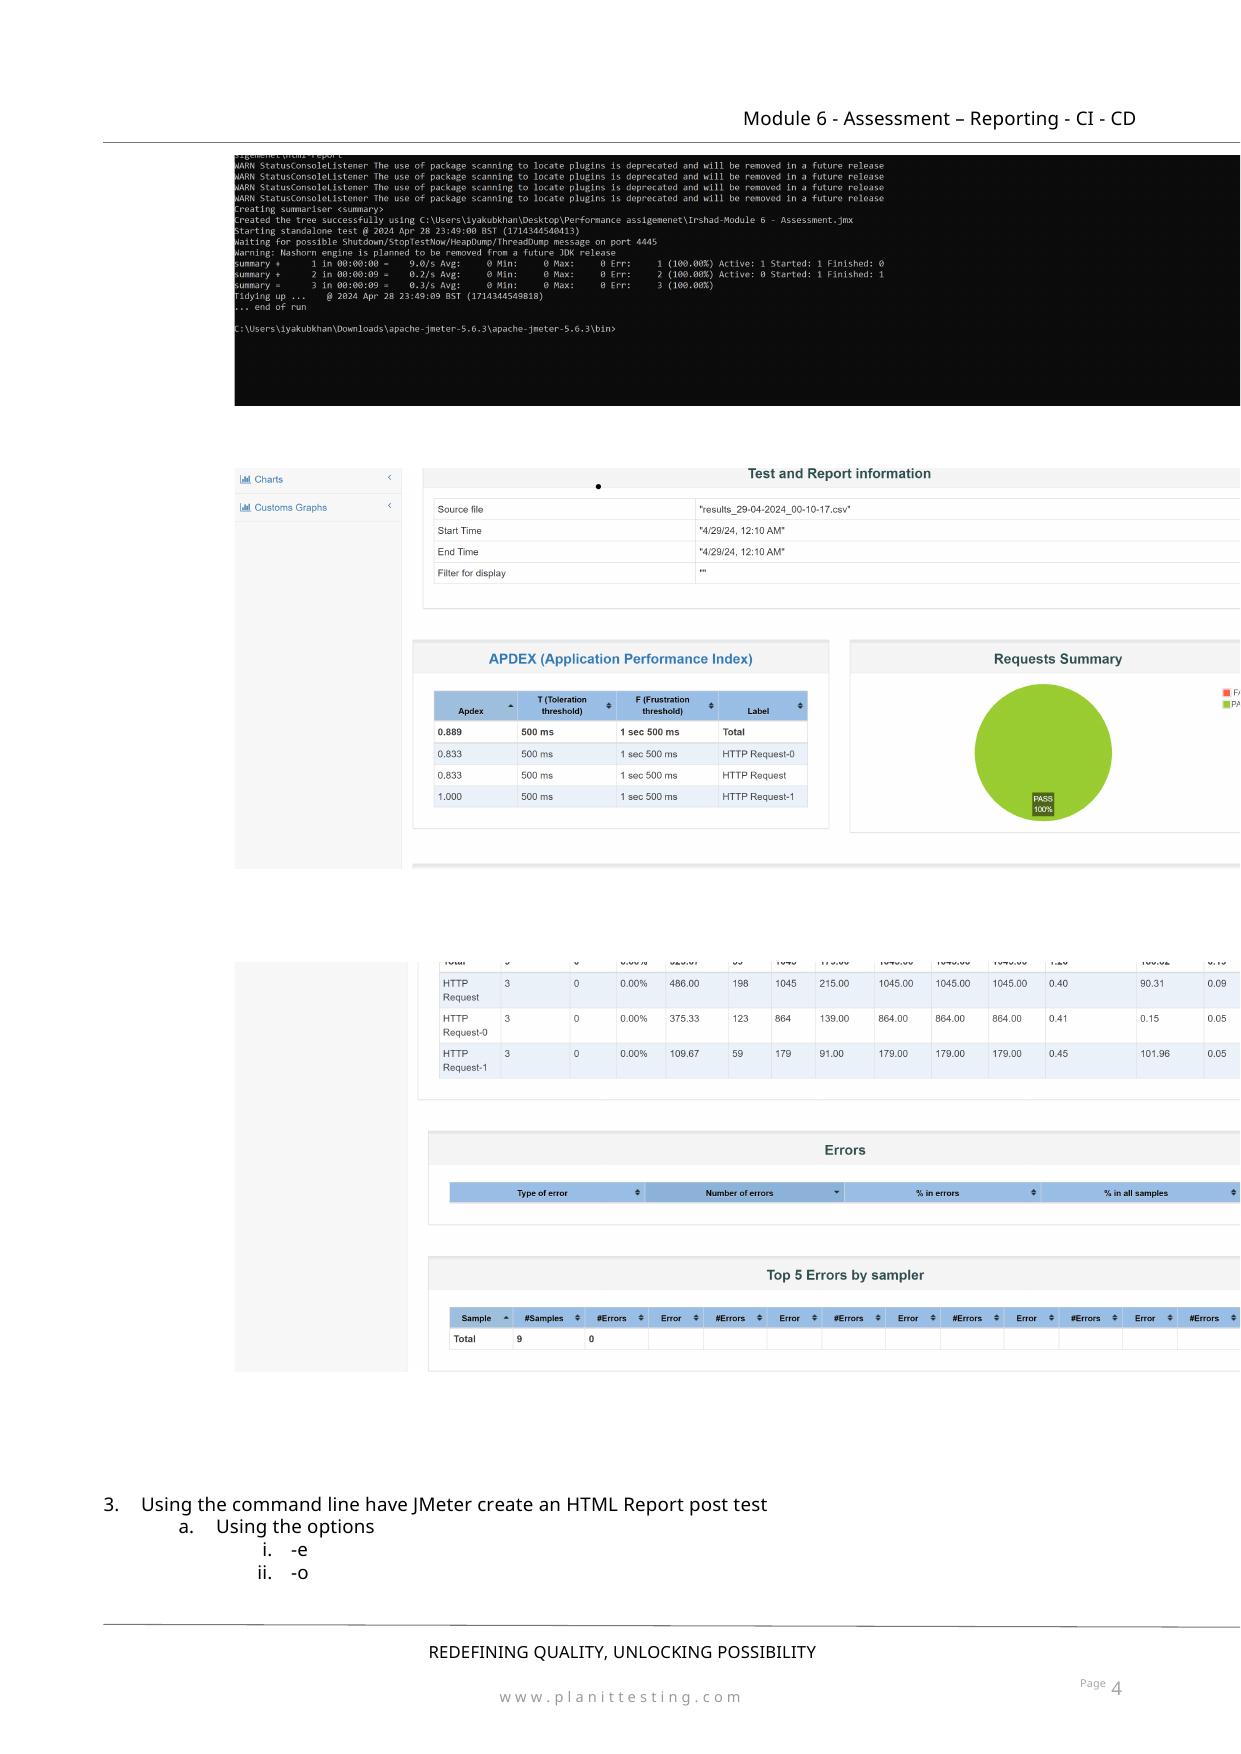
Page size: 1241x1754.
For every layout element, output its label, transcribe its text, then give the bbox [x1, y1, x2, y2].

picture [234, 468, 1241, 869]
list -o [272, 1561, 1137, 1584]
list -e [272, 1538, 1137, 1561]
list Using the options [178, 1516, 1137, 1538]
list Using the command line have JMeter create an HTML Report post test [103, 1493, 1137, 1516]
picture [234, 962, 1241, 1372]
picture [234, 155, 1241, 406]
